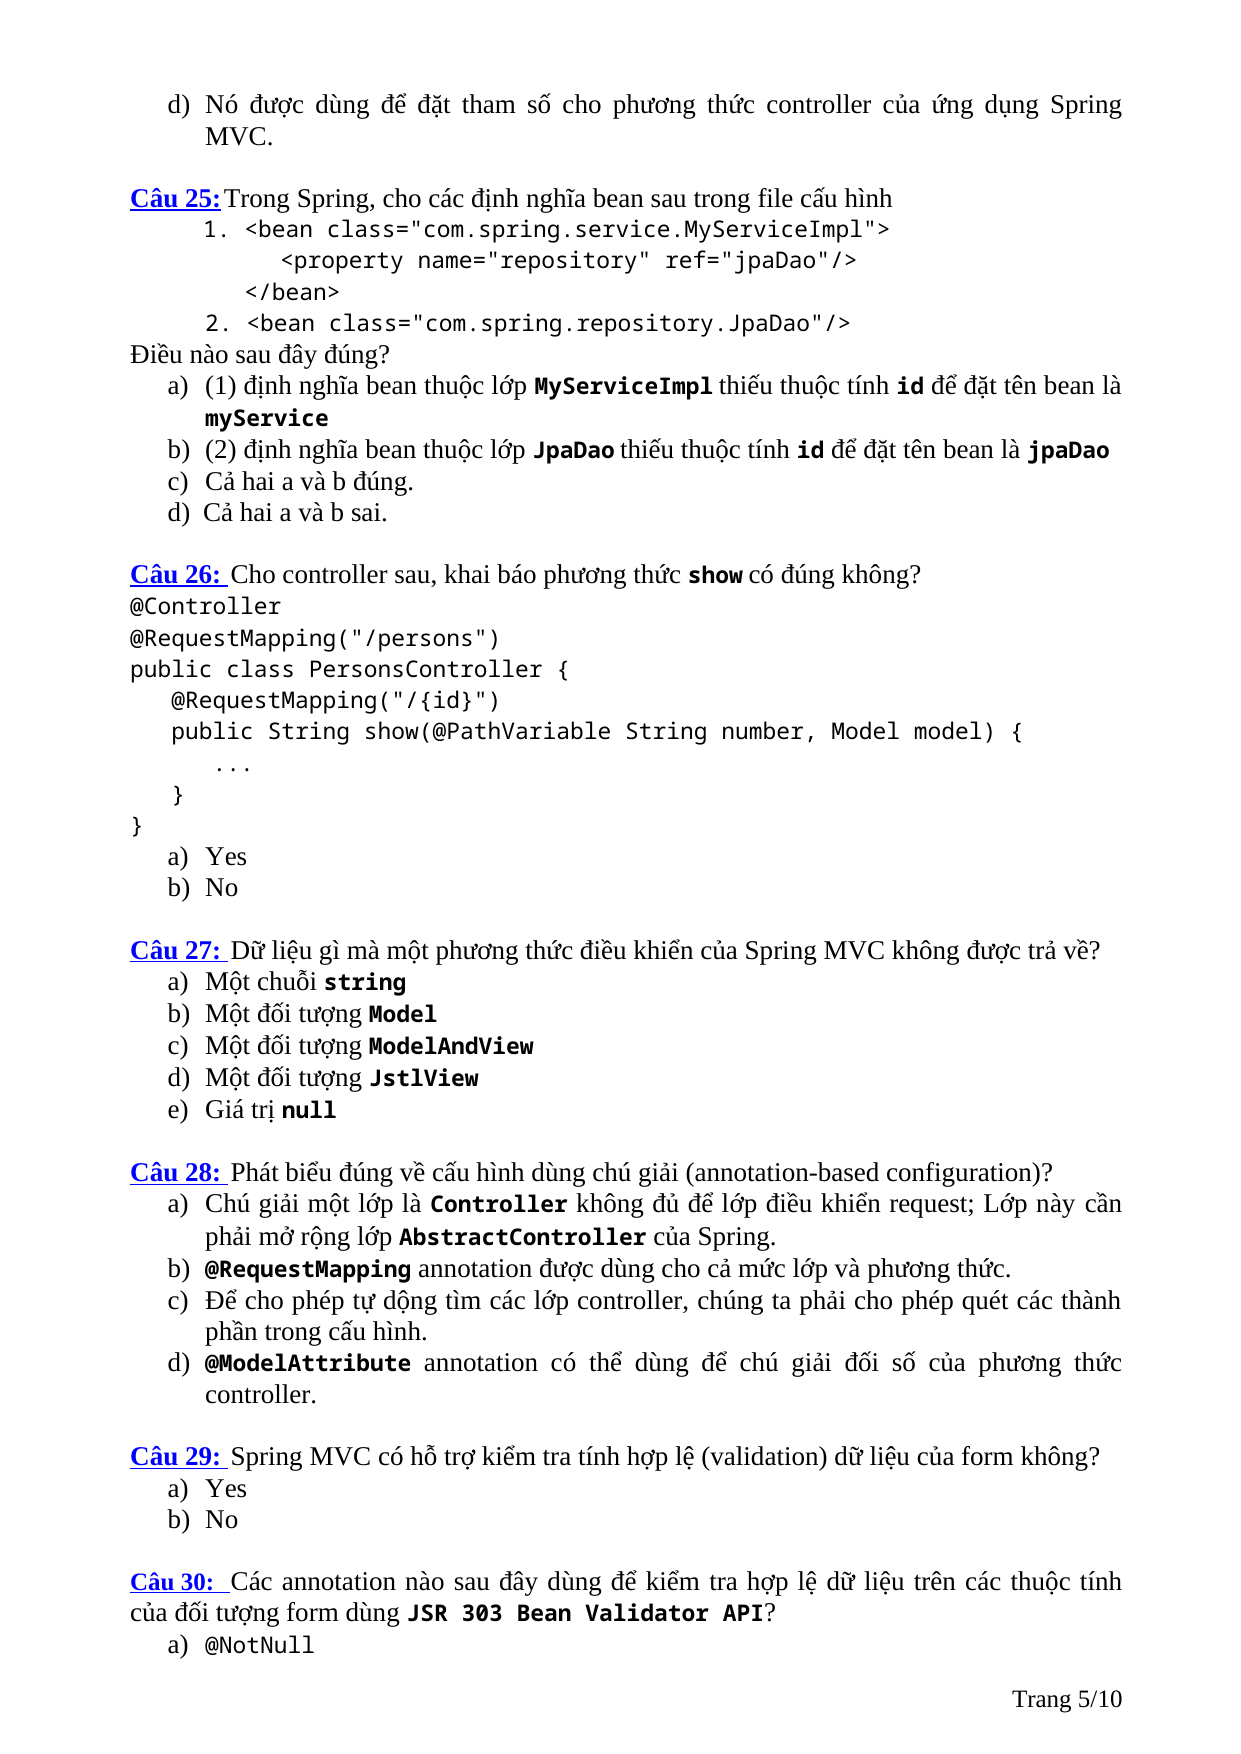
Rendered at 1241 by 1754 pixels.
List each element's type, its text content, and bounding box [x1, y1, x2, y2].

list No [167, 1503, 1122, 1534]
list Cho controller sau, khai báo phương thức show có đúng không? [130, 558, 1122, 590]
text </bean> [203, 276, 1122, 307]
list No [167, 871, 1122, 903]
list Một đối tượng Model [167, 997, 1122, 1029]
list Một đối tượng JstlView [167, 1061, 1122, 1093]
list Yes [167, 840, 1122, 871]
list Chú giải một lớp là Controller không đủ để lớp điều khiển request; Lớp này cần phải mở rộng lớp AbstractController của Spring. [167, 1188, 1122, 1252]
list @NotNull [167, 1628, 1122, 1660]
text 1. <bean class="com.spring.service.MyServiceImpl"> [203, 213, 1122, 244]
list @RequestMapping annotation được dùng cho cả mức lớp và phương thức. [167, 1252, 1122, 1284]
text @Controller @RequestMapping("/persons") public class PersonsController { @RequestMapping("/{id}") public String show(@PathVariable String number, Model model) { ... } } [130, 590, 1122, 840]
text Điều nào sau đây đúng? [130, 338, 1122, 369]
list Để cho phép tự dộng tìm các lớp controller, chúng ta phải cho phép quét các thành phần trong cấu hình. [167, 1284, 1122, 1346]
list @ModelAttribute annotation có thể dùng để chú giải đối số của phương thức controller. [167, 1346, 1122, 1409]
list Nó được dùng để đặt tham số cho phương thức controller của ứng dụng Spring MVC. [167, 89, 1122, 151]
list Cả hai a và b sai. [167, 496, 1122, 527]
list Phát biểu đúng về cấu hình dùng chú giải (annotation-based configuration)? [130, 1156, 1122, 1188]
list Một đối tượng ModelAndView [167, 1029, 1122, 1061]
list Một chuỗi string [167, 965, 1122, 997]
list (2) định nghĩa bean thuộc lớp JpaDao thiếu thuộc tính id để đặt tên bean là jpaDao [167, 433, 1122, 465]
list Yes [167, 1472, 1122, 1503]
list Dữ liệu gì mà một phương thức điều khiển của Spring MVC không được trả về? [130, 934, 1122, 965]
list Trong Spring, cho các định nghĩa bean sau trong file cấu hình [130, 182, 1122, 213]
list Spring MVC có hỗ trợ kiểm tra tính hợp lệ (validation) dữ liệu của form không? [130, 1441, 1122, 1472]
list Giá trị null [167, 1093, 1122, 1125]
text 2. <bean class="com.spring.repository.JpaDao"/> [205, 307, 1122, 338]
list Cả hai a và b đúng. [167, 465, 1122, 496]
text <property name="repository" ref="jpaDao"/> [280, 244, 1122, 276]
list (1) định nghĩa bean thuộc lớp MyServiceImpl thiếu thuộc tính id để đặt tên bean là myService [167, 369, 1122, 433]
list Các annotation nào sau đây dùng để kiểm tra hợp lệ dữ liệu trên các thuộc tính của đối tượng form dùng JSR 303 Bean Validator API? [130, 1565, 1122, 1628]
